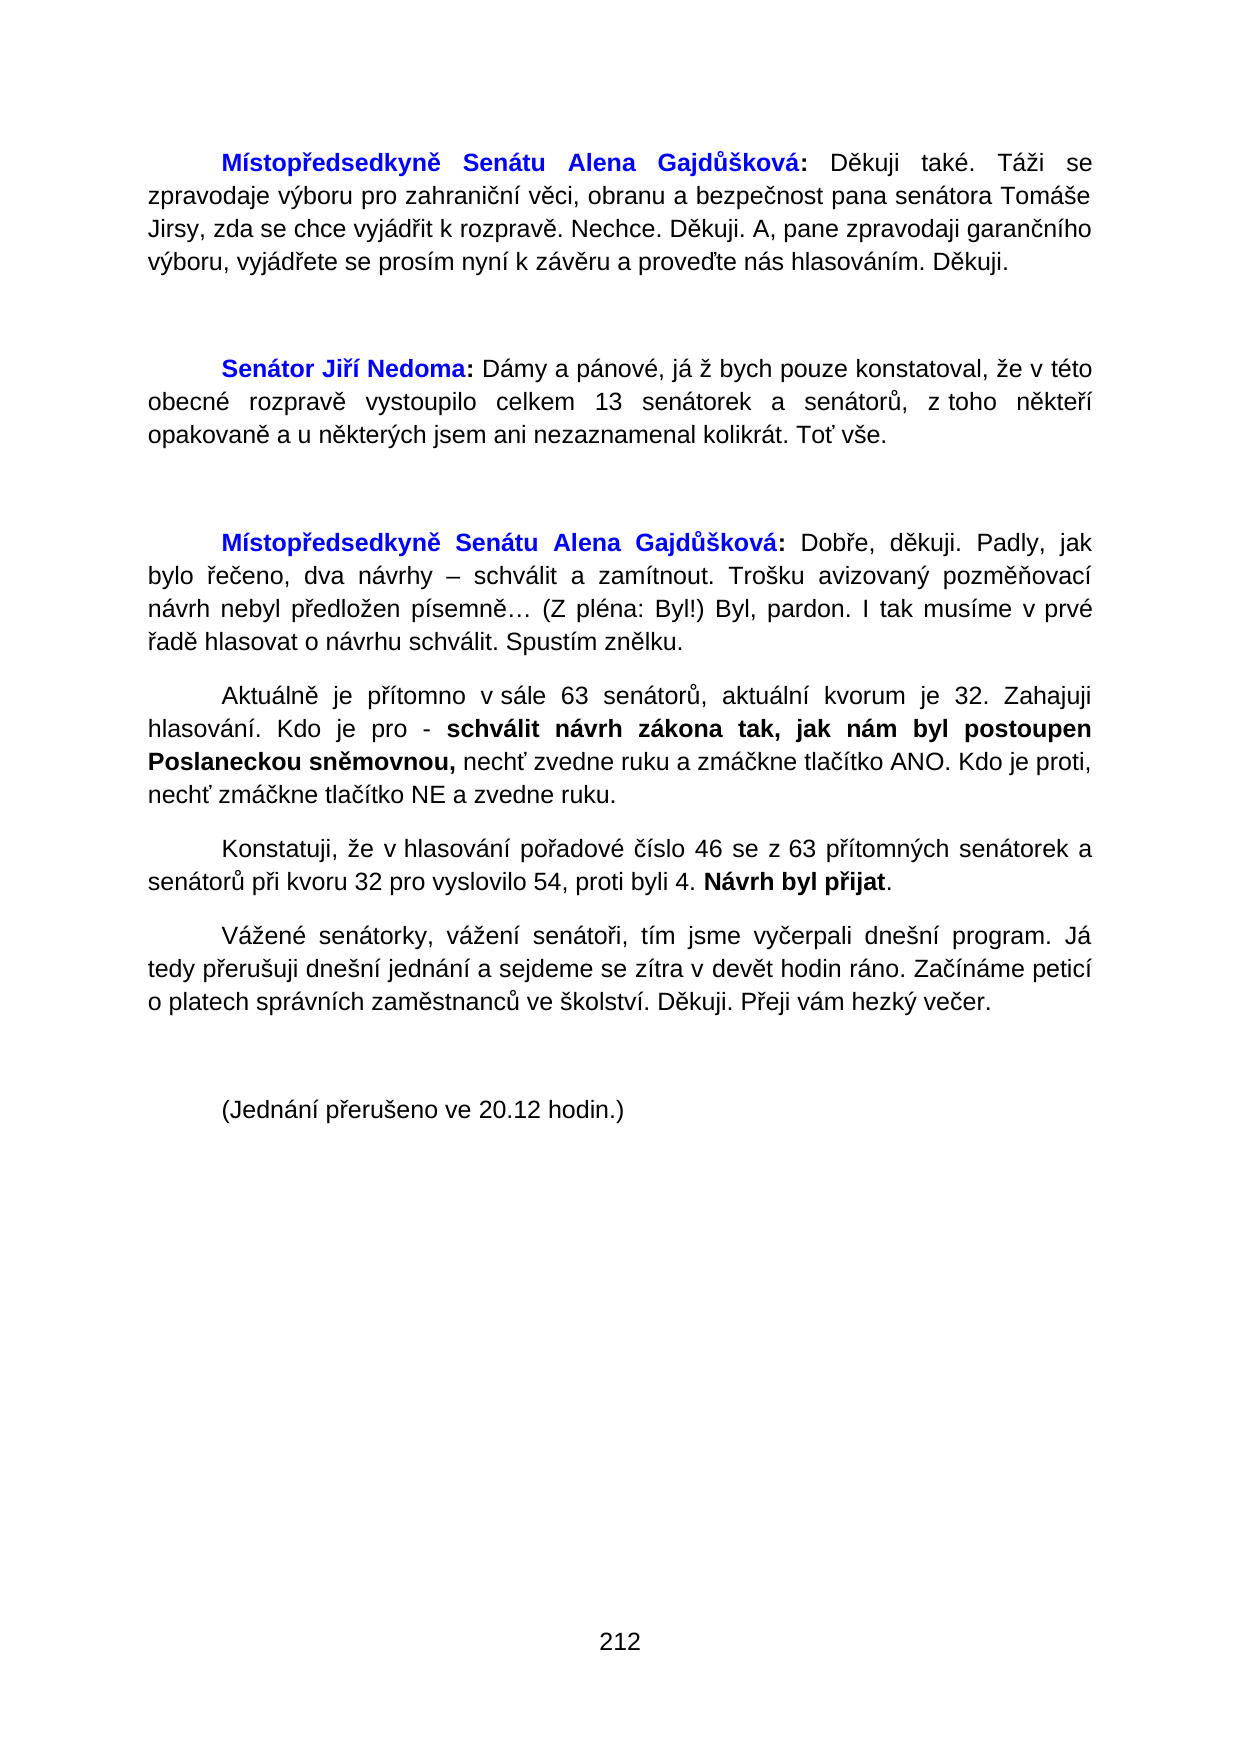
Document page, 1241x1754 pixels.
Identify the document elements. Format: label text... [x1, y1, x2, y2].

text Místopředsedkyně Senátu Alena Gajdůšková: Děkuji také. Táži se zpravodaje výboru pro zahraniční věci, obranu a bezpečnost pana senátora Tomáše Jirsy, zda se chce vyjádřit k rozpravě. Nechce. Děkuji. A, pane zpravodaji garančního výboru, vyjádřete se prosím nyní k závěru a proveďte nás hlasováním. Děkuji. [148, 148, 1093, 275]
text Aktuálně je přítomno v sále 63 senátorů, aktuální kvorum je 32. Zahajuji hlasování. Kdo je pro - schválit návrh zákona tak, jak nám byl postoupen Poslaneckou sněmovnou, nechť zvedne ruku a zmáčkne tlačítko ANO. Kdo je proti, nechť zmáčkne tlačítko NE a zvedne ruku. [148, 681, 1093, 809]
text Místopředsedkyně Senátu Alena Gajdůšková: Dobře, děkuji. Padly, jak bylo řečeno, dva návrhy – schválit a zamítnout. Trošku avizovaný pozměňovací návrh nebyl předložen písemně… (Z pléna: Byl!) Byl, pardon. I tak musíme v prvé řadě hlasovat o návrhu schválit. Spustím znělku. [148, 528, 1093, 656]
text Vážené senátorky, vážení senátoři, tím jsme vyčerpali dnešní program. Já tedy přerušuji dnešní jednání a sejdeme se zítra v devět hodin ráno. Začínáme peticí o platech správních zaměstnanců ve školství. Děkuji. Přeji vám hezký večer. [148, 921, 1093, 1016]
text Konstatuji, že v hlasování pořadové číslo 46 se z 63 přítomných senátorek a senátorů při kvoru 32 pro vyslovilo 54, proti byli 4. Návrh byl přijat. [148, 834, 1093, 896]
text Senátor Jiří Nedoma: Dámy a pánové, já ž bych pouze konstatoval, že v této obecné rozpravě vystoupilo celkem 13 senátorek a senátorů, z toho někteří opakovaně a u některých jsem ani nezaznamenal kolikrát. Toť vše. [148, 354, 1093, 449]
text (Jednání přerušeno ve 20.12 hodin.) [148, 1094, 1093, 1123]
